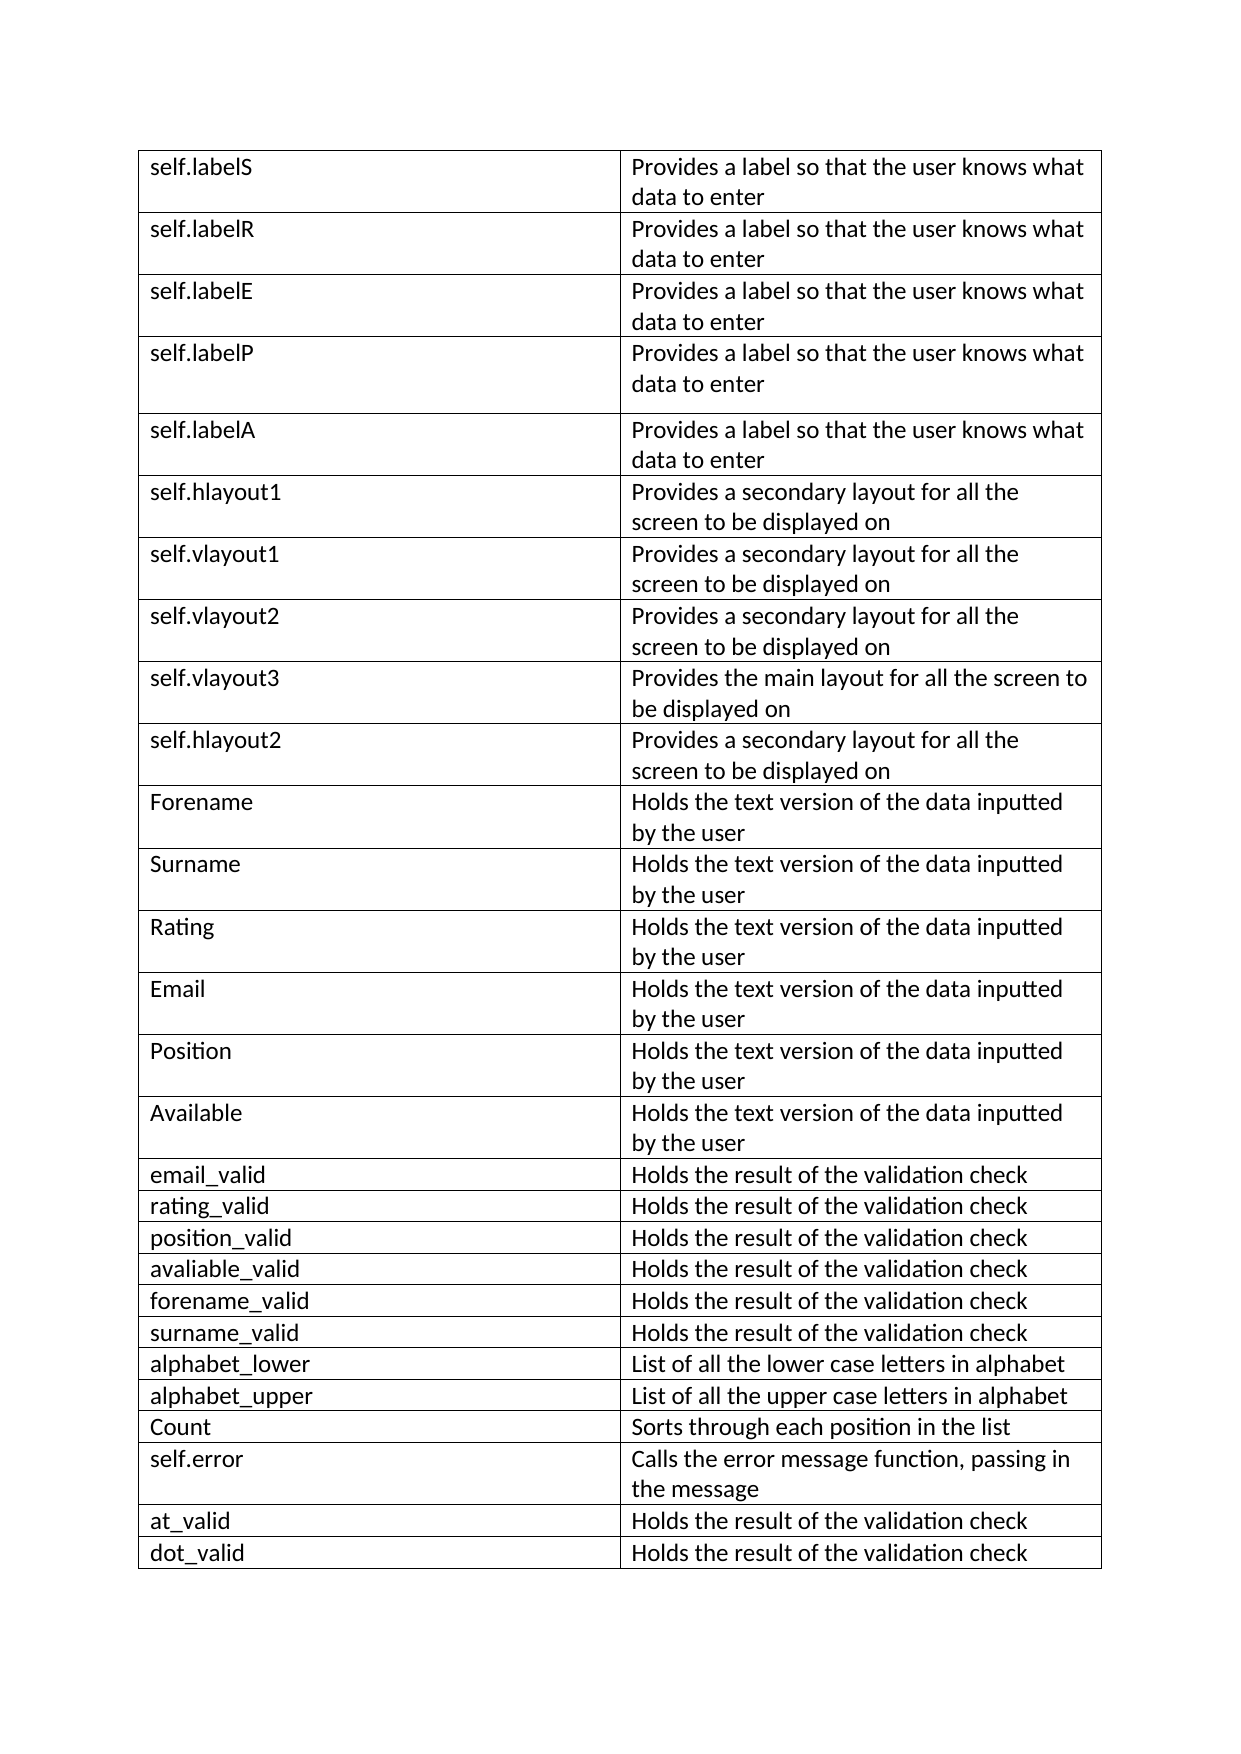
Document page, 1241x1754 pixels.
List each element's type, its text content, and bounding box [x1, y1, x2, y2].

table_cell self.vlayout3 [139, 662, 620, 723]
table_cell Provides a secondary layout for all the screen to be displayed on [621, 724, 1101, 785]
table_cell email_valid [139, 1159, 620, 1189]
table_cell Holds the result of the validation check [621, 1505, 1101, 1536]
table_cell Provides a label so that the user knows what data to enter [621, 275, 1101, 336]
table_cell Provides the main layout for all the screen to be displayed on [621, 662, 1101, 723]
table_cell List of all the lower case letters in alphabet [621, 1348, 1101, 1379]
table_cell Holds the result of the validation check [621, 1537, 1101, 1567]
table_cell List of all the upper case letters in alphabet [621, 1380, 1101, 1410]
table_cell Holds the text version of the data inputted by the user [621, 911, 1101, 972]
table_cell self.hlayout1 [139, 476, 620, 537]
table_cell Rating [139, 911, 620, 972]
table_cell Calls the error message function, passing in the message [621, 1443, 1101, 1504]
table_cell Surname [139, 849, 620, 909]
table_cell Sorts through each position in the list [621, 1411, 1101, 1442]
table_cell Holds the text version of the data inputted by the user [621, 1097, 1101, 1158]
table_cell Provides a secondary layout for all the screen to be displayed on [621, 600, 1101, 661]
table_cell Email [139, 973, 620, 1034]
table_cell Holds the result of the validation check [621, 1285, 1101, 1316]
table_cell alphabet_upper [139, 1380, 620, 1410]
table_cell Provides a label so that the user knows what data to enter [621, 213, 1101, 274]
table_cell Holds the text version of the data inputted by the user [621, 1035, 1101, 1096]
table_cell avaliable_valid [139, 1254, 620, 1284]
table_cell Forename [139, 786, 620, 847]
table_cell self.labelS [139, 151, 620, 212]
table_cell position_valid [139, 1222, 620, 1253]
table_cell Holds the result of the validation check [621, 1317, 1101, 1347]
table_cell surname_valid [139, 1317, 620, 1347]
table_cell Holds the result of the validation check [621, 1191, 1101, 1221]
table_cell dot_valid [139, 1537, 620, 1567]
table_cell Available [139, 1097, 620, 1158]
table_cell Holds the result of the validation check [621, 1159, 1101, 1189]
table_cell alphabet_lower [139, 1348, 620, 1379]
table_cell self.labelE [139, 275, 620, 336]
table_cell self.vlayout2 [139, 600, 620, 661]
table_cell rating_valid [139, 1191, 620, 1221]
table_cell Provides a label so that the user knows what data to enter [621, 414, 1101, 475]
table_cell Provides a secondary layout for all the screen to be displayed on [621, 476, 1101, 537]
table_cell Provides a label so that the user knows what data to enter [621, 151, 1101, 212]
table_cell forename_valid [139, 1285, 620, 1316]
table_cell Count [139, 1411, 620, 1442]
table_cell Holds the result of the validation check [621, 1254, 1101, 1284]
table_cell Holds the text version of the data inputted by the user [621, 786, 1101, 847]
table_cell self.vlayout1 [139, 538, 620, 599]
table_cell self.labelP [139, 337, 620, 413]
table_cell Provides a secondary layout for all the screen to be displayed on [621, 538, 1101, 599]
table_cell Provides a label so that the user knows what data to enter [621, 337, 1101, 413]
table_cell self.labelA [139, 414, 620, 475]
table_cell self.error [139, 1443, 620, 1504]
table_cell Position [139, 1035, 620, 1096]
table_cell Holds the result of the validation check [621, 1222, 1101, 1253]
table_cell Holds the text version of the data inputted by the user [621, 973, 1101, 1034]
table_cell self.labelR [139, 213, 620, 274]
table_cell self.hlayout2 [139, 724, 620, 785]
table_cell Holds the text version of the data inputted by the user [621, 849, 1101, 909]
table_cell at_valid [139, 1505, 620, 1536]
